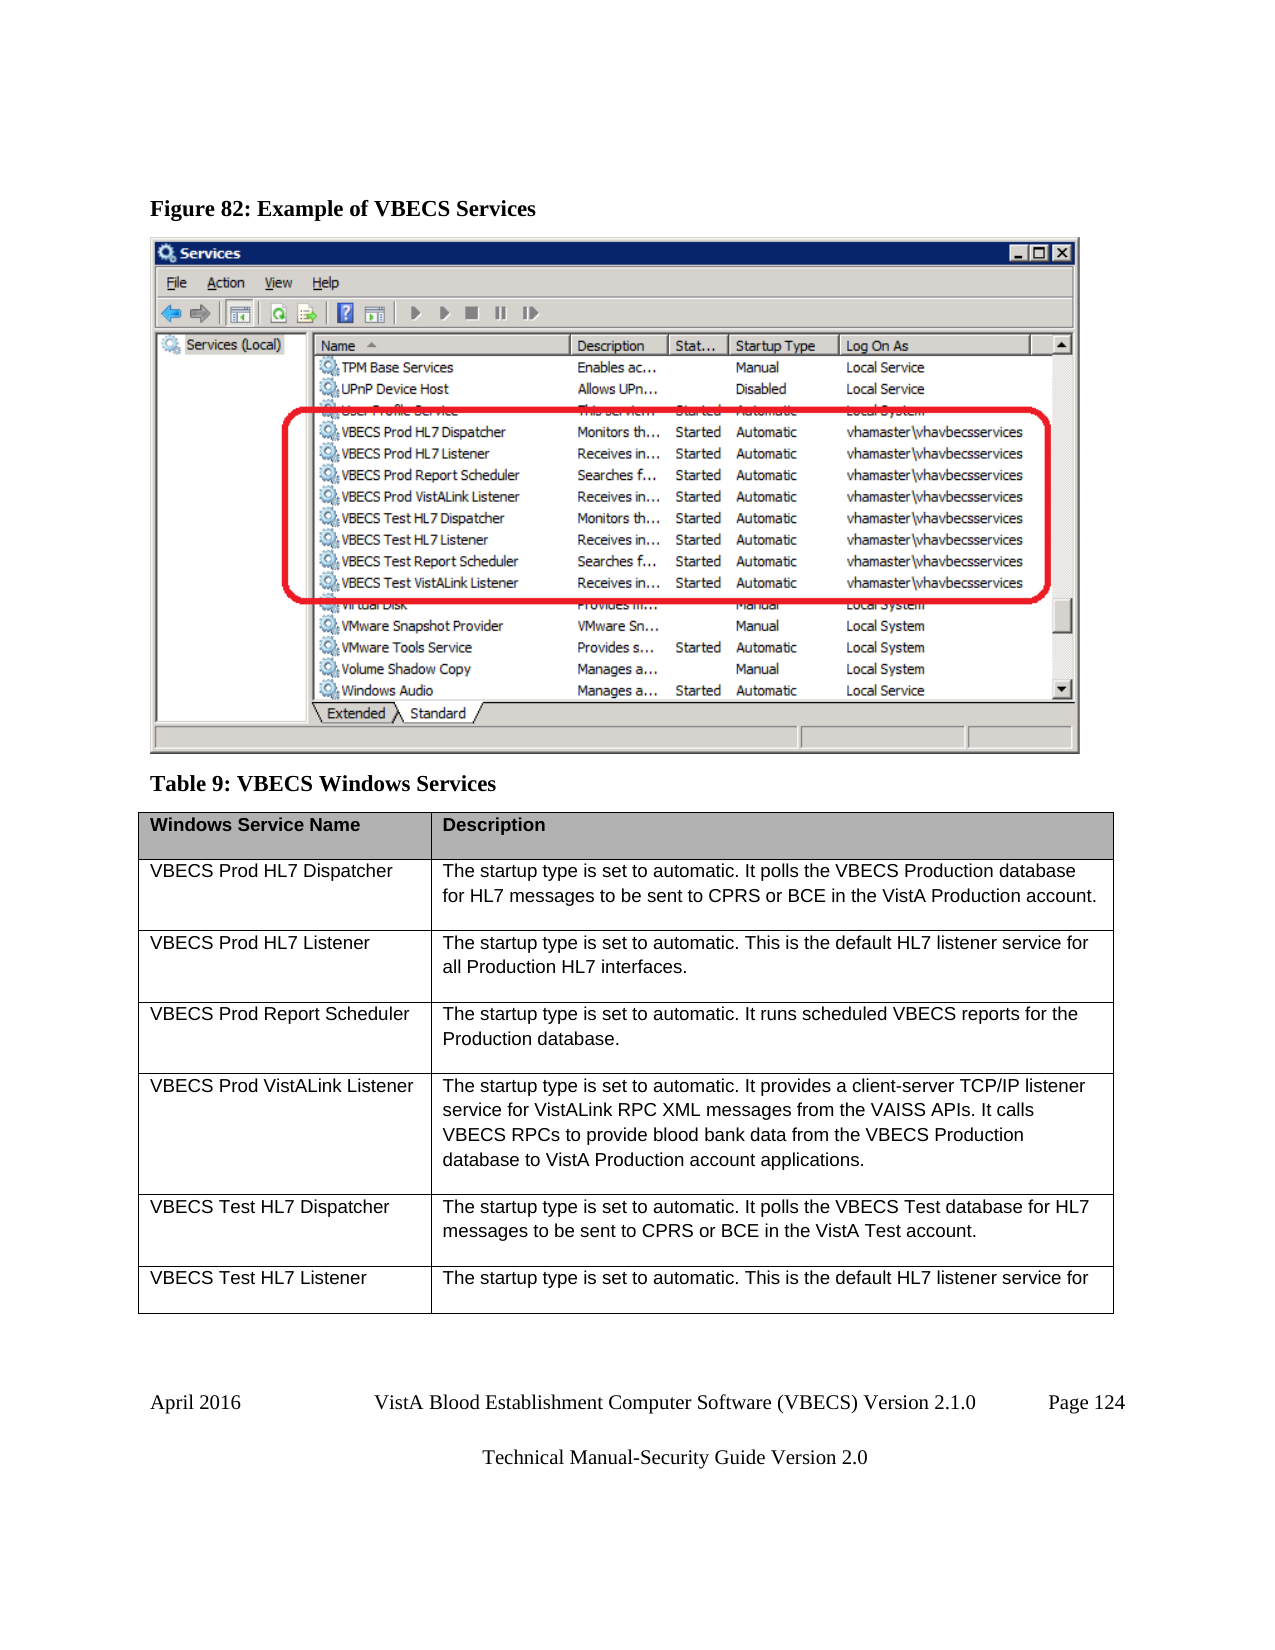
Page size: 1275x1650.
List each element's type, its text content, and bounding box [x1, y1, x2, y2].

table_header Description [432, 813, 1113, 859]
table_cell The startup type is set to automatic. This is the default HL7 listener service for all Production HL7 interfaces. [432, 931, 1113, 1002]
text Figure 82: Example of VBECS Services [150, 195, 1125, 221]
table_cell The startup type is set to automatic. It polls the VBECS Production database for HL7 messages to be sent to CPRS or BCE in the VistA Production account. [432, 860, 1113, 930]
table_header Windows Service Name [139, 813, 431, 859]
table_cell VBECS Prod HL7 Dispatcher [139, 860, 431, 930]
table_cell VBECS Test HL7 Dispatcher [139, 1195, 431, 1266]
table_cell VBECS Prod HL7 Listener [139, 931, 431, 1002]
picture [150, 237, 1080, 754]
text Table 9: VBECS Windows Services [150, 769, 1125, 796]
table_cell The startup type is set to automatic. It provides a client-server TCP/IP listener service for VistALink RPC XML messages from the VAISS APIs. It calls VBECS RPCs to provide blood bank data from the VBECS Production database to VistA Production account applications. [432, 1074, 1113, 1194]
table_cell VBECS Test HL7 Listener [139, 1267, 431, 1312]
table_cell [432, 1267, 1113, 1312]
table_cell The startup type is set to automatic. It runs scheduled VBECS reports for the Production database. [432, 1003, 1113, 1073]
table_cell The startup type is set to automatic. It polls the VBECS Test database for HL7 messages to be sent to CPRS or BCE in the VistA Test account. [432, 1195, 1113, 1266]
table_cell VBECS Prod Report Scheduler [139, 1003, 431, 1073]
table_cell VBECS Prod VistALink Listener [139, 1074, 431, 1194]
